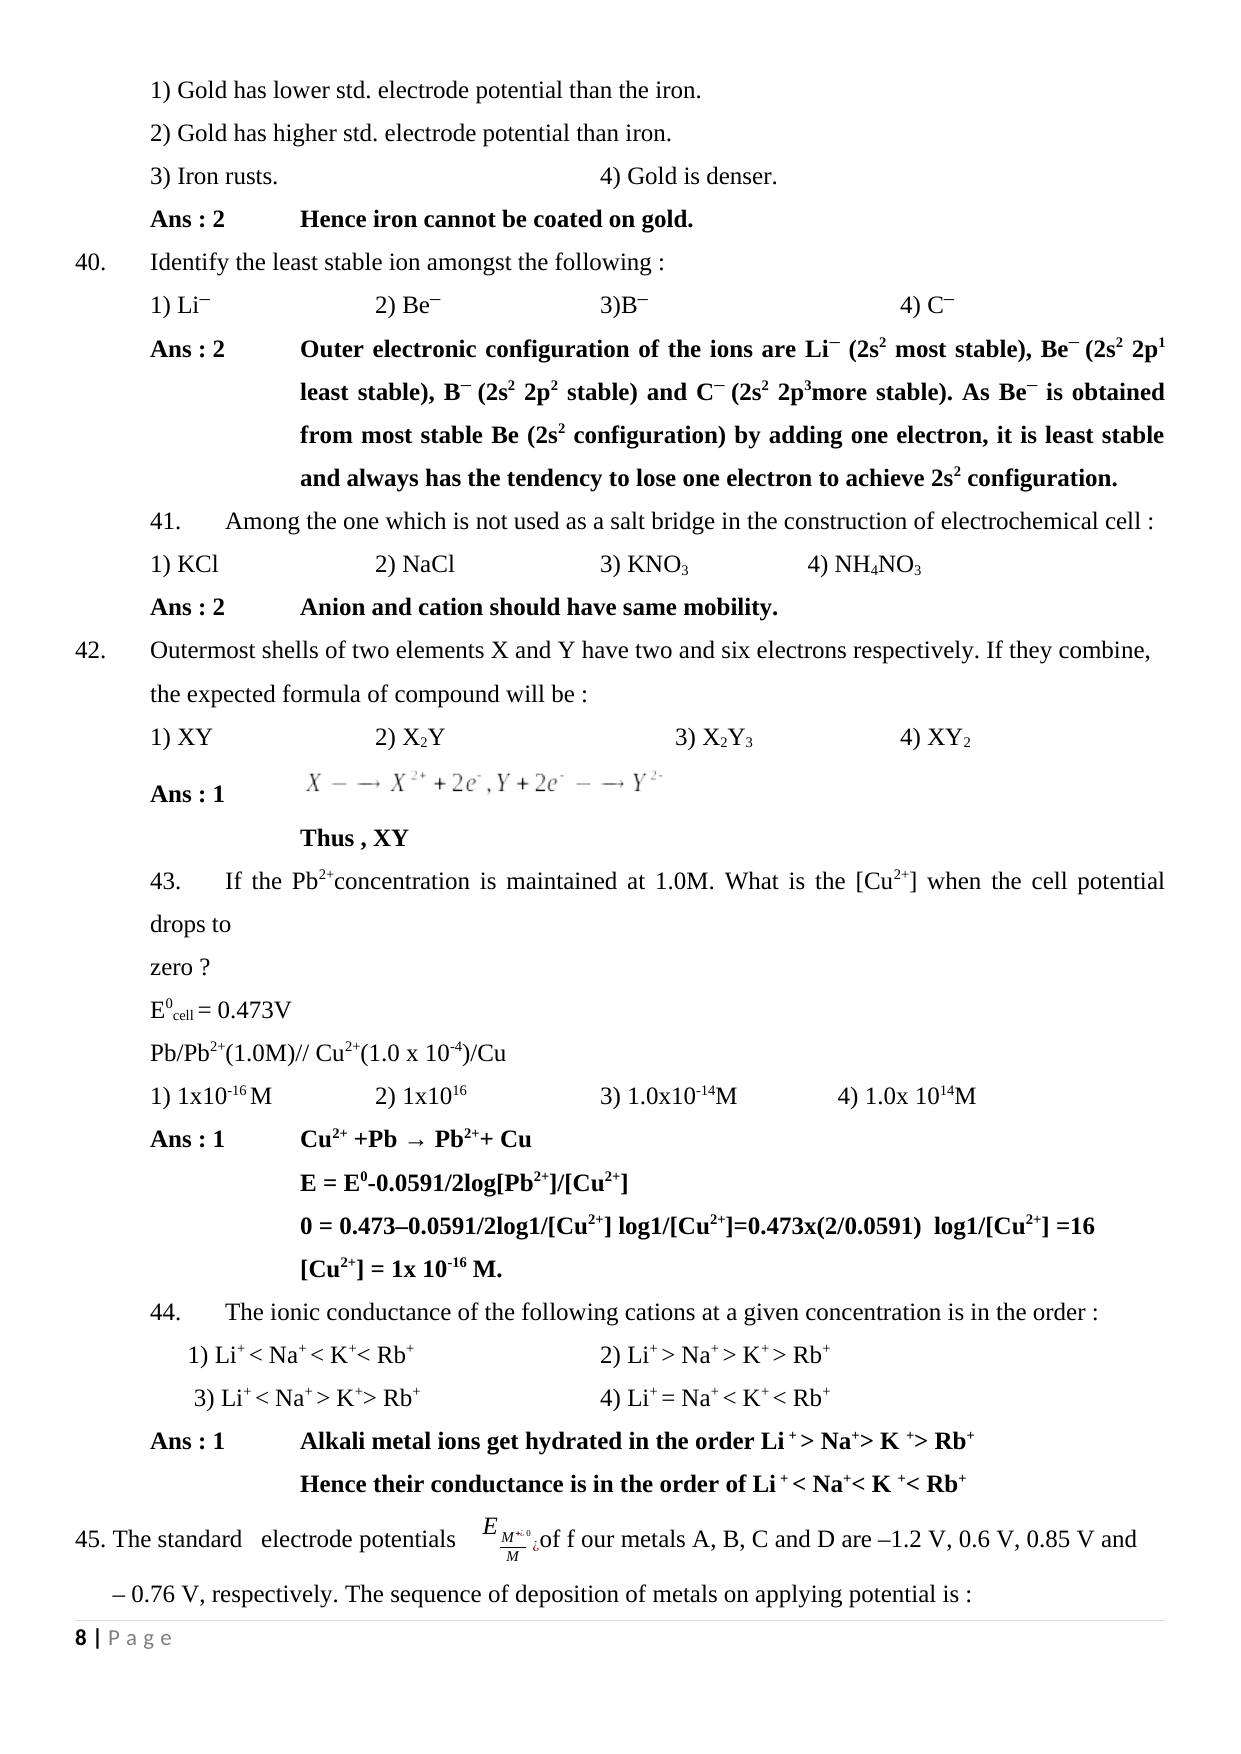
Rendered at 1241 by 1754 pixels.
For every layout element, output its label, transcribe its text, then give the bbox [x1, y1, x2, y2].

text Thus , XY [150, 823, 1165, 851]
list – 0.76 V, respectively. The sequence of deposition of metals on applying potential is : [112, 1579, 1165, 1608]
text Hence their conductance is in the order of Li + < Na+< K +< Rb+ [225, 1469, 1165, 1498]
text Ans : 2 Outer electronic configuration of the ions are Li─ (2s2 most stable), Be─ (2s2 2p1 least stable), B─ (2s2 2p2 stable) and C─ (2s2 2p3more stable). As Be─ is obtained from most stable Be (2s2 configuration) by adding one electron, it is least stable and always has the tendency to lose one electron to achieve 2s2 configuration. [150, 334, 1165, 492]
list Outermost shells of two elements X and Y have two and six electrons respectively. If they combine, [75, 636, 1165, 664]
list If the Pb2+concentration is maintained at 1.0M. What is the [Cu2+] when the cell potential drops to [150, 866, 1165, 938]
text 3) Iron rusts. 4) Gold is denser. [75, 161, 1165, 190]
list Pb/Pb2+(1.0M)// Cu2+(1.0 x 10-4)/Cu [112, 1038, 1165, 1067]
text 1) Li─ 2) Be─ 3)B─ 4) C─ [150, 291, 1165, 319]
list Ans : 2 Anion and cation should have same mobility. [150, 592, 1165, 621]
text the expected formula of compound will be : [112, 679, 1165, 707]
text 1) 1x10-16 M 2) 1x1016 3) 1.0x10-14M 4) 1.0x 1014M [150, 1081, 1165, 1110]
list The standard electrode potentials of f our metals A, B, C and D are –1.2 V, 0.6 V, 0.85 V and [75, 1513, 1165, 1565]
text 0 = 0.473–0.0591/2log1/[Cu2+] log1/[Cu2+]=0.473x(2/0.0591) log1/[Cu2+] =16 [150, 1211, 1165, 1239]
list E0cell = 0.473V [112, 995, 1165, 1024]
list Ans : 2 Hence iron cannot be coated on gold. [150, 204, 1165, 233]
text 1) Li+ < Na+ < K+< Rb+ 2) Li+ > Na+ > K+ > Rb+ [150, 1340, 1165, 1369]
list The ionic conductance of the following cations at a given concentration is in the order : [150, 1297, 1165, 1326]
text 1) Gold has lower std. electrode potential than the iron. [150, 75, 1165, 104]
list Identify the least stable ion amongst the following : [75, 247, 1165, 276]
text [Cu2+] = 1x 10-16 M. [150, 1254, 1165, 1283]
list Ans : 1 Alkali metal ions get hydrated in the order Li + > Na+> K +> Rb+ [150, 1426, 1165, 1455]
text Ans : 1 [150, 765, 1165, 808]
list Among the one which is not used as a salt bridge in the construction of electrochemical cell : [150, 506, 1165, 535]
text 3) Li+ < Na+ > K+> Rb+ 4) Li+ = Na+ < K+ < Rb+ [150, 1383, 1165, 1412]
list zero ? [112, 952, 1165, 981]
text 2) Gold has higher std. electrode potential than iron. [150, 118, 1165, 147]
list Ans : 1 Cu2+ +Pb → Pb2++ Cu [150, 1124, 1165, 1153]
text E = E0-0.0591/2log[Pb2+]/[Cu2+] [150, 1168, 1165, 1196]
text 1) XY 2) X2Y 3) X2Y3 4) XY2 [150, 722, 1165, 751]
text 1) KCl 2) NaCl 3) KNO3 4) NH4NO3 [75, 549, 1165, 578]
